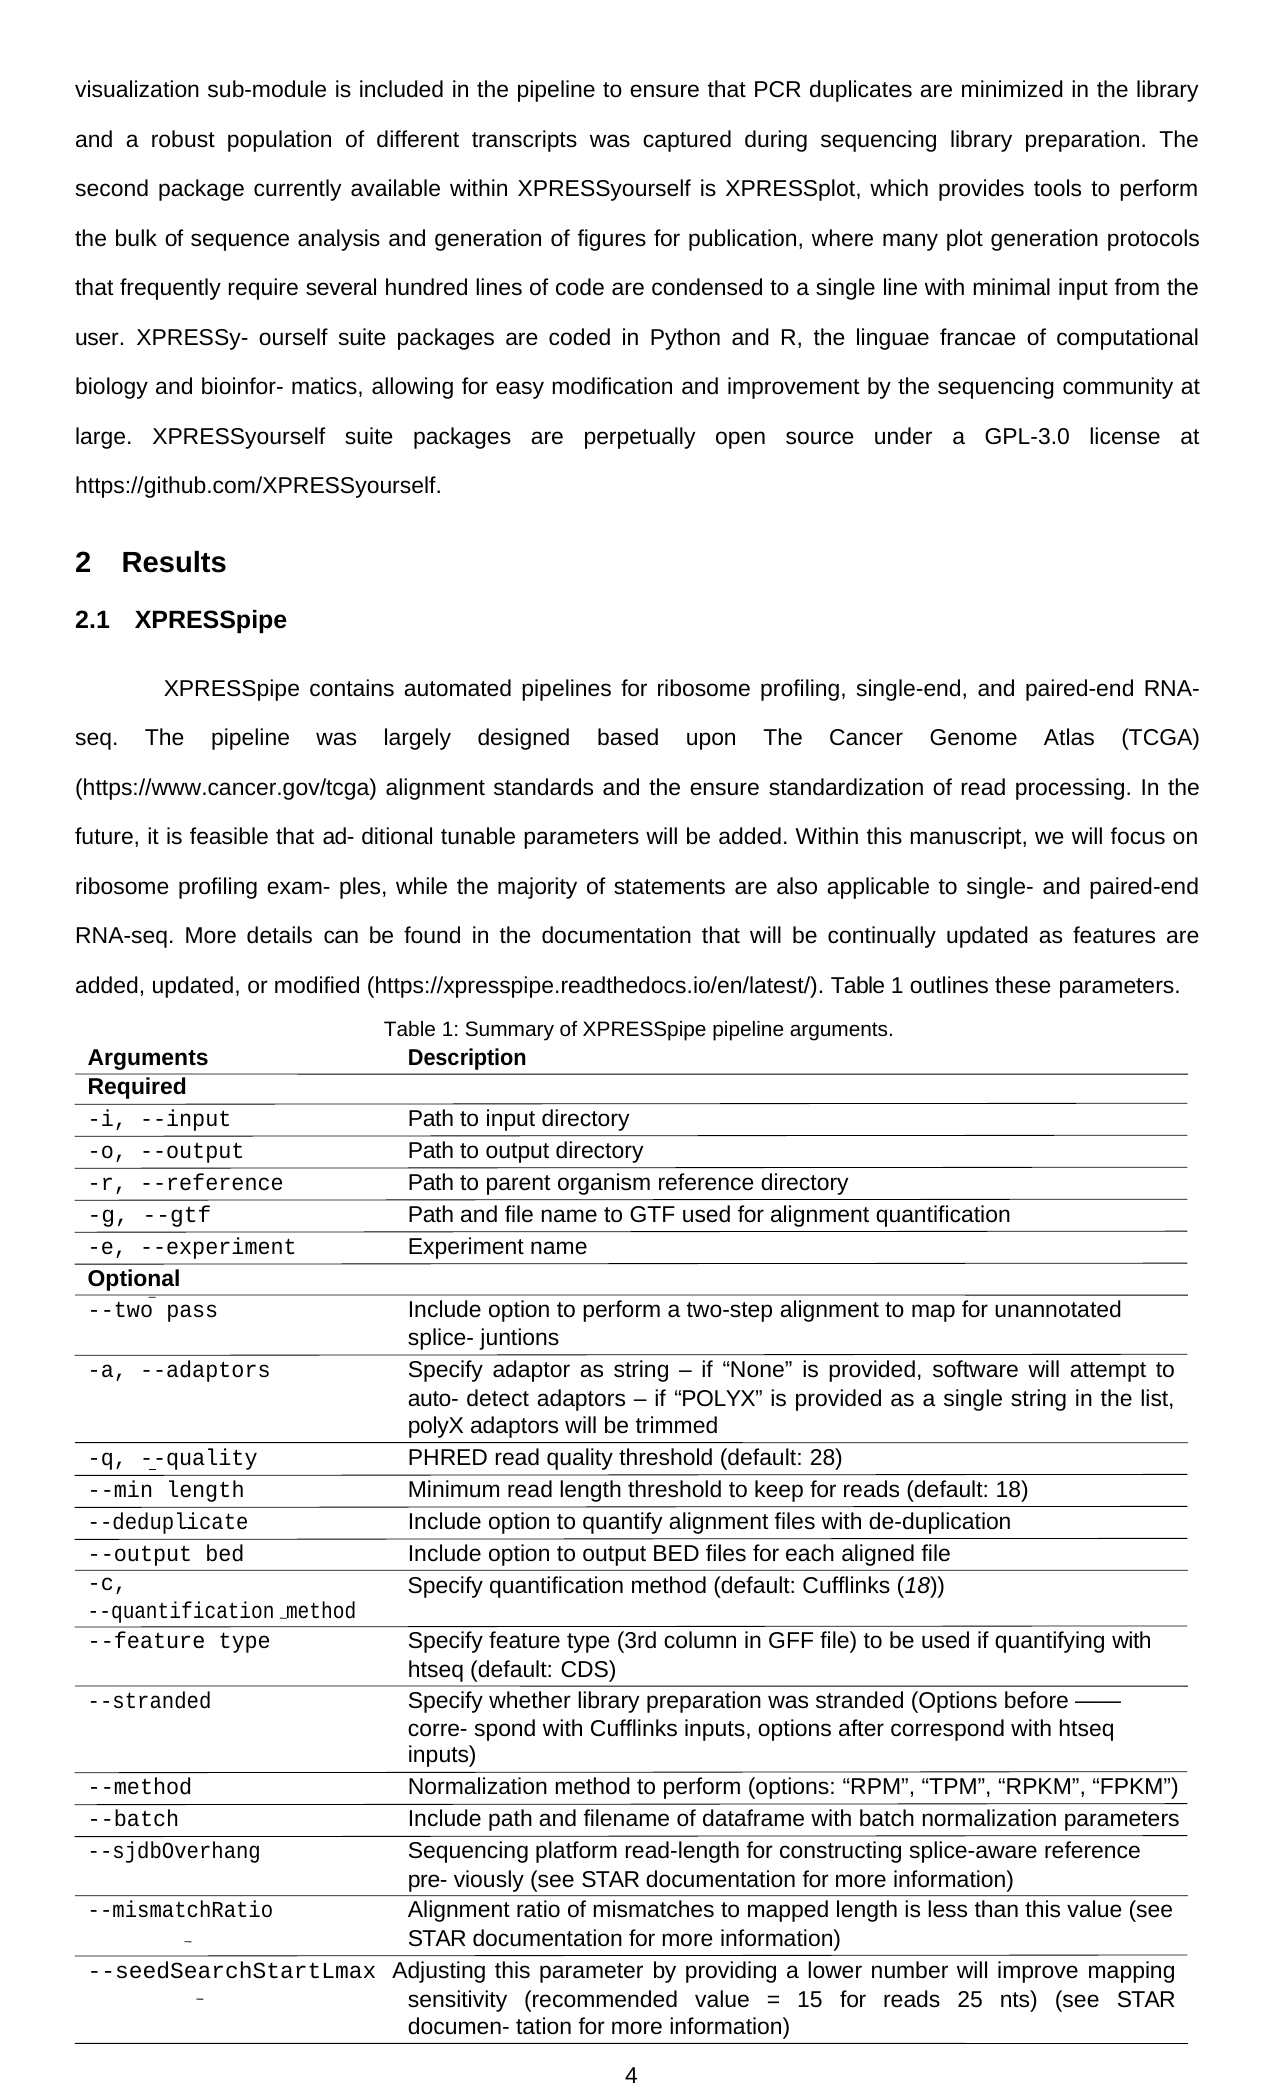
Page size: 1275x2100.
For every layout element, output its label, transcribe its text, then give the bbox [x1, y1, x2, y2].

text --min length Minimum read length threshold to keep for reads (default: 18) [87, 1476, 1221, 1504]
text -i, --input Path to input directory [87, 1105, 1221, 1133]
text --seedSearchStartLmax Adjusting this parameter by providing a lower number will improve mapping sensitivity (recommended value = 15 for reads 25 nts) (see STAR documen- tation for more information) [87, 1957, 1176, 2039]
text --two pass Include option to perform a two-step alignment to map for unannotated splice- juntions [87, 1296, 1176, 1350]
text XPRESSpipe contains automated pipelines for ribosome profiling, single-end, and paired-end RNA-seq. The pipeline was largely designed based upon The Cancer Genome Atlas (TCGA) (https://www.cancer.gov/tcga) alignment standards and the ensure standardization of read processing. In the future, it is feasible that ad- ditional tunable parameters will be added. Within this manuscript, we will focus on ribosome profiling exam- ples, while the majority of statements are also applicable to single- and paired-end RNA-seq. More details can be found in the documentation that will be continually updated as features are added, updated, or modified (https://xpresspipe.readthedocs.io/en/latest/). Table 1 outlines these parameters. [75, 675, 1200, 998]
text Specify quantification method (default: Cufflinks (18)) [407, 1572, 1221, 1598]
text -c, [87, 1571, 363, 1597]
text -e, --experiment Experiment name [87, 1233, 1221, 1261]
text -q, --quality PHRED read quality threshold (default: 28) [87, 1439, 1221, 1472]
text --sjdbOverhang Sequencing platform read-length for constructing splice-aware reference pre- viously (see STAR documentation for more information) [87, 1837, 1176, 1892]
text -a, --adaptors Specify adaptor as string – if “None” is provided, software will attempt to auto- detect adaptors – if “POLYX” is provided as a single string in the list, polyX adaptors will be trimmed [87, 1356, 1176, 1438]
text --mismatchRatio Alignment ratio of mismatches to mapped length is less than this value (see STAR documentation for more information) [87, 1897, 1176, 1951]
text --method Normalization method to perform (options: “RPM”, “TPM”, “RPKM”, “FPKM”) [87, 1773, 1221, 1802]
text --batch Include path and filename of dataframe with batch normalization parameters [87, 1805, 1221, 1833]
text --stranded Specify whether library preparation was stranded (Options before —— corre- spond with Cufflinks inputs, options after correspond with htseq inputs) [87, 1687, 1176, 1768]
subtitle XPRESSpipe [75, 605, 1221, 634]
text --deduplicate Include option to quantify alignment files with de-duplication [87, 1508, 1221, 1536]
text --quantification method [87, 1599, 363, 1625]
subtitle Arguments Description Required [87, 1044, 533, 1099]
text Table 1: Summary of XPRESSpipe pipeline arguments. [384, 1021, 1221, 1040]
text -g, --gtf Path and file name to GTF used for alignment quantification [87, 1201, 1221, 1229]
text --feature type Specify feature type (3rd column in GFF file) to be used if quantifying with htseq (default: CDS) [87, 1627, 1166, 1682]
subtitle Optional [87, 1265, 1221, 1291]
text -r, --reference Path to parent organism reference directory [87, 1169, 1221, 1197]
text -o, --output Path to output directory [87, 1137, 1221, 1165]
text --output bed Include option to output BED files for each aligned file [87, 1540, 1221, 1568]
text visualization sub-module is included in the pipeline to ensure that PCR duplicates are minimized in the library and a robust population of different transcripts was captured during sequencing library preparation. The second package currently available within XPRESSyourself is XPRESSplot, which provides tools to perform the bulk of sequence analysis and generation of figures for publication, where many plot generation protocols that frequently require several hundred lines of code are condensed to a single line with minimal input from the user. XPRESSy- ourself suite packages are coded in Python and R, the linguae francae of computational biology and bioinfor- matics, allowing for easy modification and improvement by the sequencing community at large. XPRESSyourself suite packages are perpetually open source under a GPL-3.0 license at https://github.com/XPRESSyourself. [75, 76, 1200, 498]
subtitle Results [75, 545, 1221, 578]
